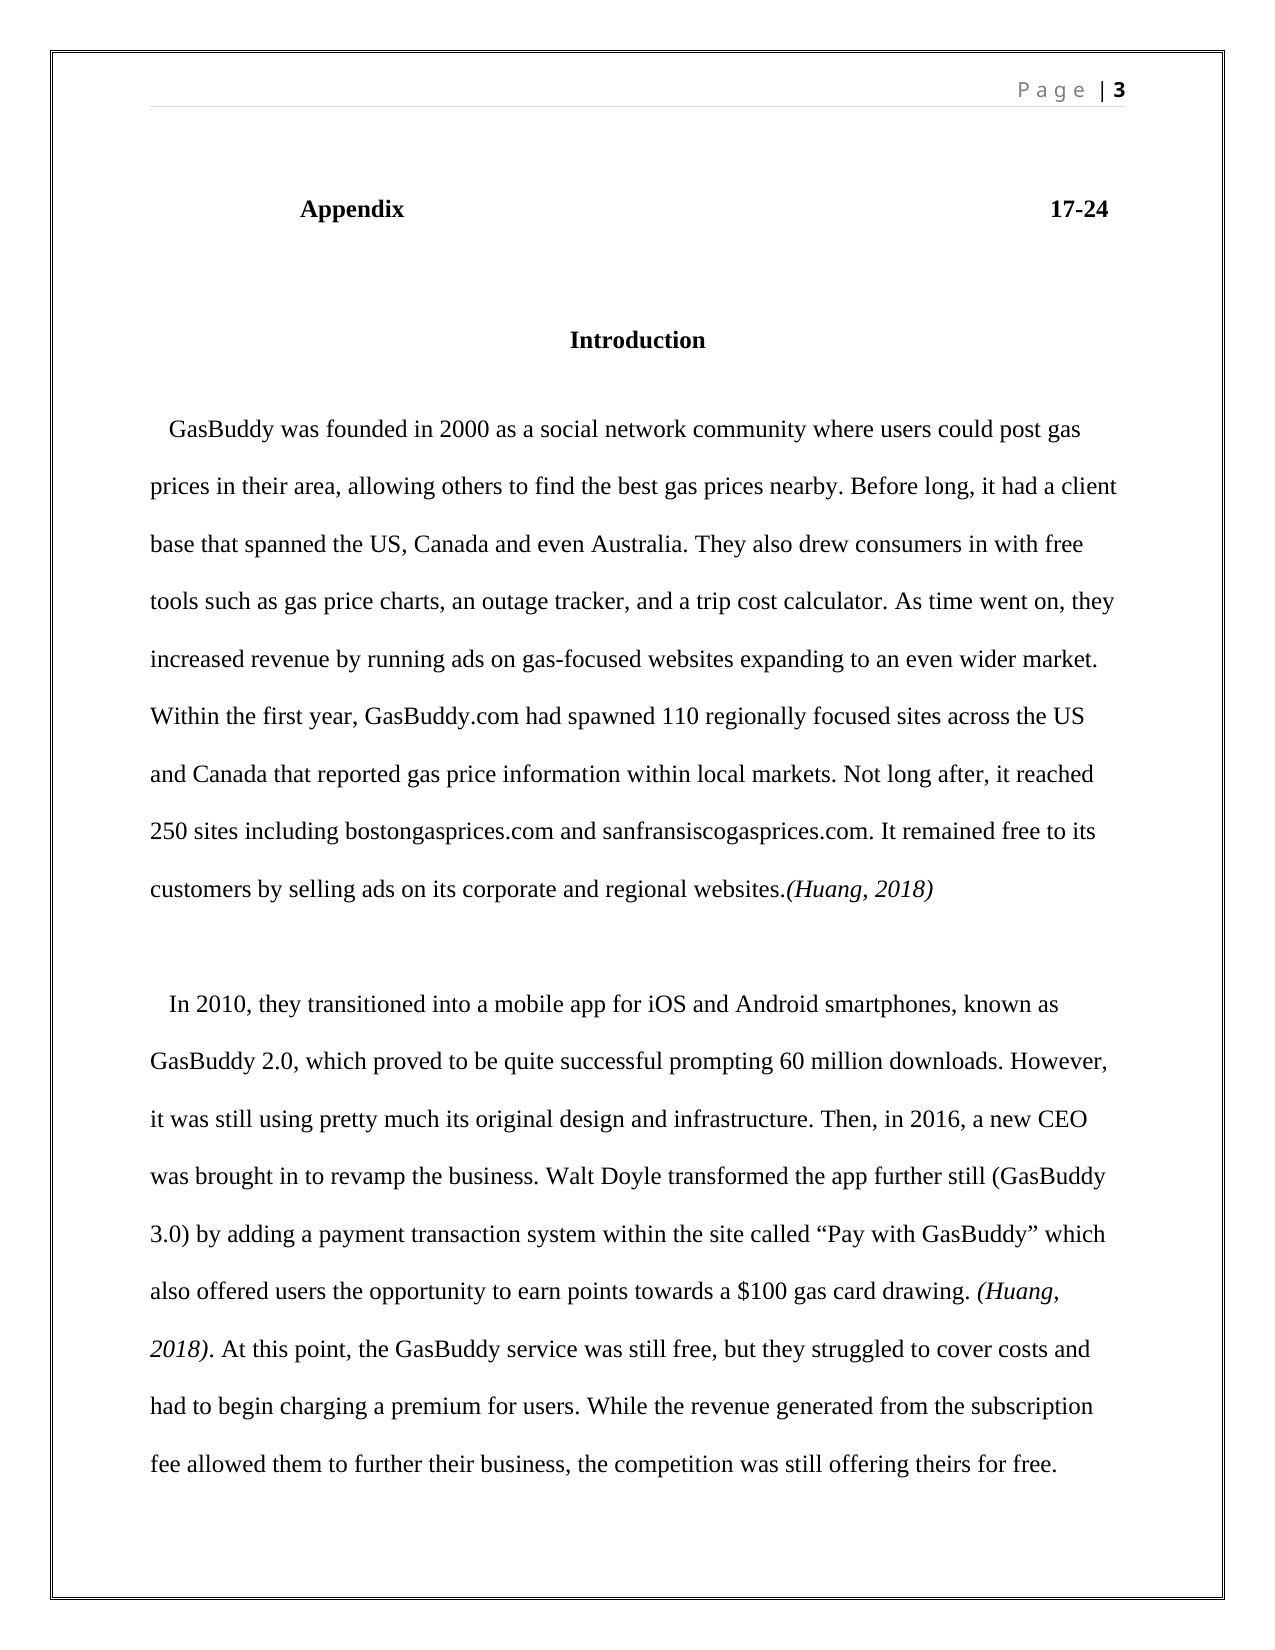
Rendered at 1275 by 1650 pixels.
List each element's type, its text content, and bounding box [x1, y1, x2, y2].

text In 2010, they transitioned into a mobile app for iOS and Android smartphones, known as GasBuddy 2.0, which proved to be quite successful prompting 60 million downloads. However, it was still using pretty much its original design and infrastructure. Then, in 2016, a new CEO was brought in to revamp the business. Walt Doyle transformed the app further still (GasBuddy 3.0) by adding a payment transaction system within the site called “Pay with GasBuddy” which also offered users the opportunity to earn points towards a $100 gas card drawing. (Huang, 2018). At this point, the GasBuddy service was still free, but they struggled to cover costs and had to begin charging a premium for users. While the revenue generated from the subscription fee allowed them to further their business, the competition was still offering theirs for free. [150, 989, 1125, 1477]
text GasBuddy was founded in 2000 as a social network community where users could post gas prices in their area, allowing others to find the best gas prices nearby. Before long, it had a client base that spanned the US, Canada and even Australia. They also drew consumers in with free tools such as gas price charts, an outage tracker, and a trip cost calculator. As time went on, they increased revenue by running ads on gas-focused websites expanding to an even wider market. Within the first year, GasBuddy.com had spawned 110 regionally focused sites across the US and Canada that reported gas price information within local markets. Not long after, it reached 250 sites including bostongasprices.com and sanfransiscogasprices.com. It remained free to its customers by selling ads on its corporate and regional websites.(Huang, 2018) [150, 414, 1125, 902]
text Appendix 17-24 [225, 194, 1125, 223]
text Introduction [150, 326, 1125, 354]
